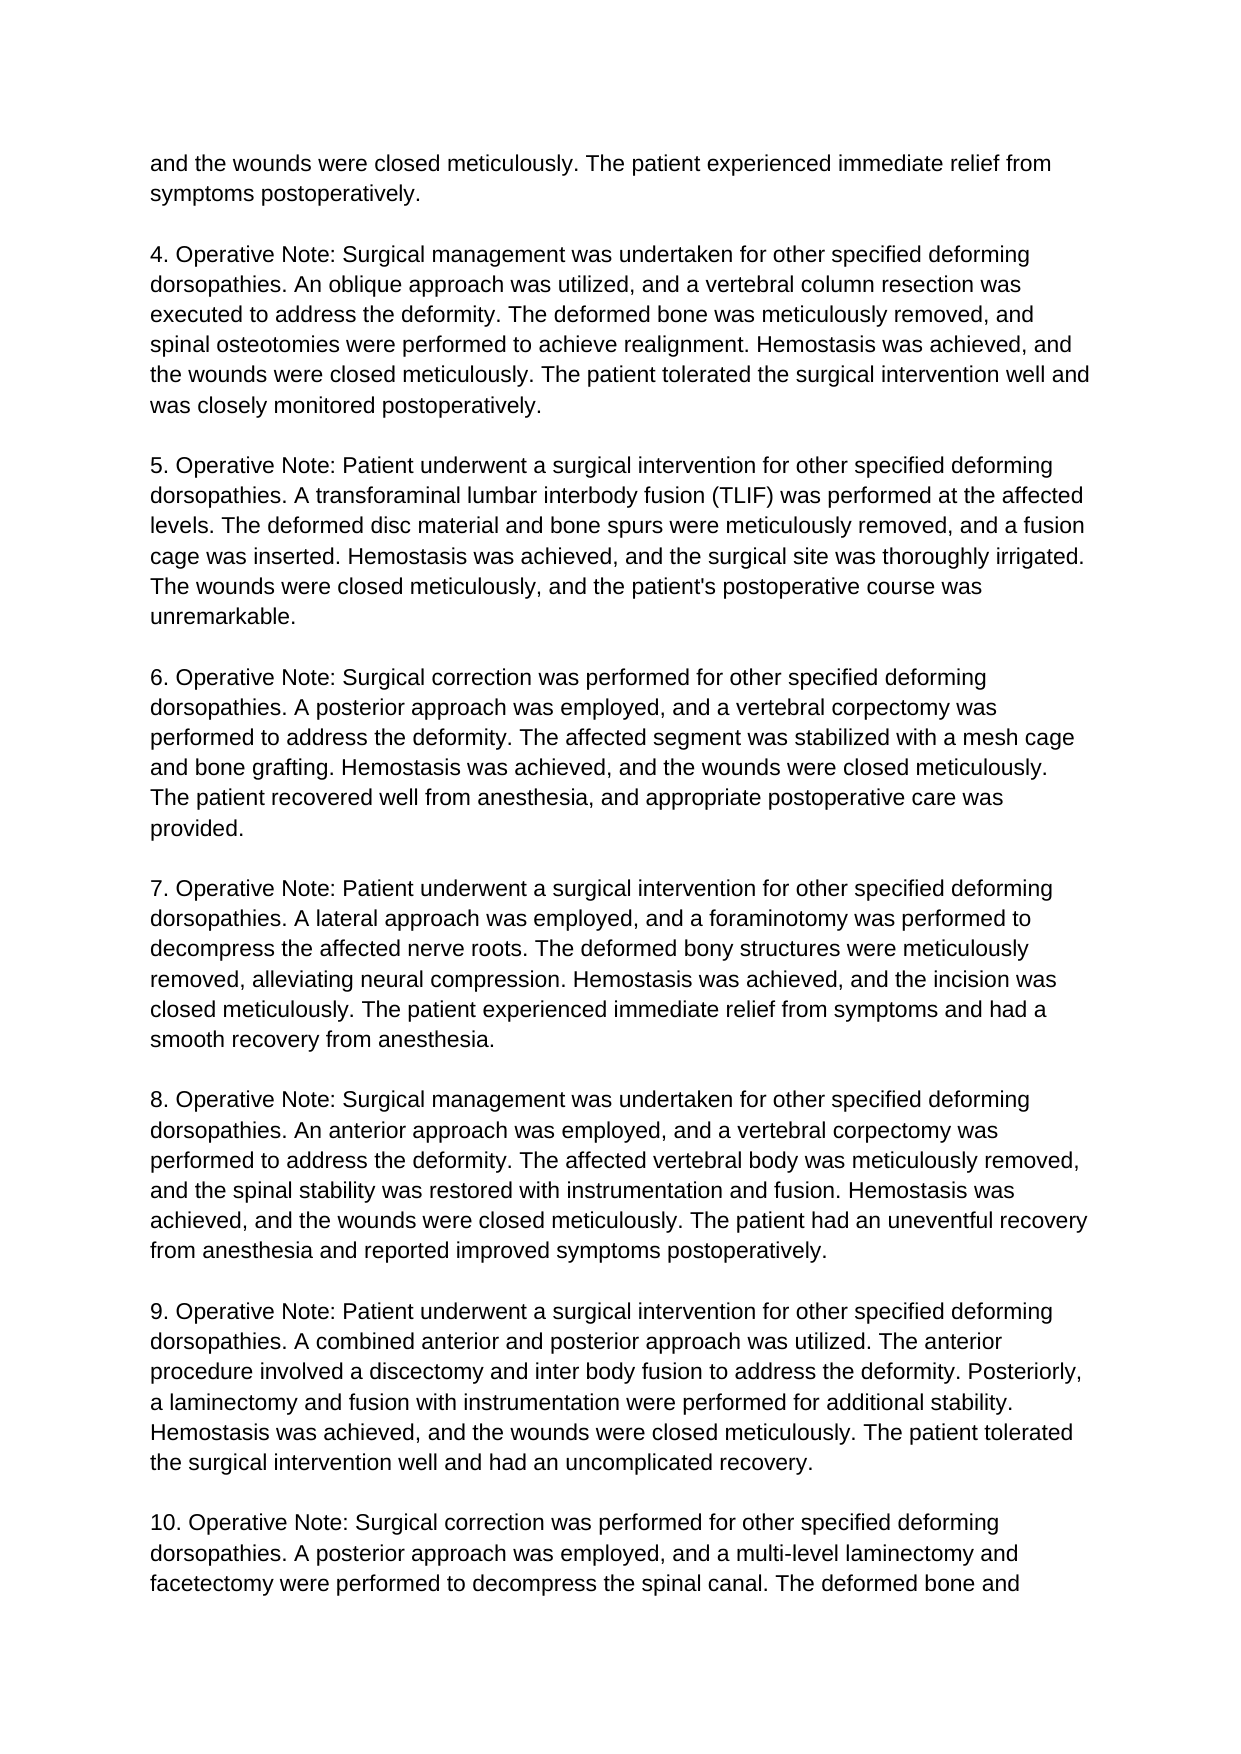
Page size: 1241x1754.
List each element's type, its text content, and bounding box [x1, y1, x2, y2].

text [150, 150, 1090, 207]
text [150, 1509, 1090, 1596]
text 7. Operative Note: Patient underwent a surgical intervention for other specified deforming dorsopathies. A lateral approach was employed, and a foraminotomy was performed to decompress the affected nerve roots. The deformed bony structures were meticulously removed, alleviating neural compression. Hemostasis was achieved, and the incision was closed meticulously. The patient experienced immediate relief from symptoms and had a smooth recovery from anesthesia. [150, 875, 1090, 1052]
text 6. Operative Note: Surgical correction was performed for other specified deforming dorsopathies. A posterior approach was employed, and a vertebral corpectomy was performed to address the deformity. The affected segment was stabilized with a mesh cage and bone grafting. Hemostasis was achieved, and the wounds were closed meticulously. The patient recovered well from anesthesia, and appropriate postoperative care was provided. [150, 663, 1090, 841]
text 9. Operative Note: Patient underwent a surgical intervention for other specified deforming dorsopathies. A combined anterior and posterior approach was utilized. The anterior procedure involved a discectomy and inter body fusion to address the deformity. Posteriorly, a laminectomy and fusion with instrumentation were performed for additional stability. Hemostasis was achieved, and the wounds were closed meticulously. The patient tolerated the surgical intervention well and had an uncomplicated recovery. [150, 1298, 1090, 1475]
text 5. Operative Note: Patient underwent a surgical intervention for other specified deforming dorsopathies. A transforaminal lumbar interbody fusion (TLIF) was performed at the affected levels. The deformed disc material and bone spurs were meticulously removed, and a fusion cage was inserted. Hemostasis was achieved, and the surgical site was thoroughly irrigated. The wounds were closed meticulously, and the patient's postoperative course was unremarkable. [150, 452, 1090, 629]
text 8. Operative Note: Surgical management was undertaken for other specified deforming dorsopathies. An anterior approach was employed, and a vertebral corpectomy was performed to address the deformity. The affected vertebral body was meticulously removed, and the spinal stability was restored with instrumentation and fusion. Hemostasis was achieved, and the wounds were closed meticulously. The patient had an uneventful recovery from anesthesia and reported improved symptoms postoperatively. [150, 1086, 1090, 1264]
text 4. Operative Note: Surgical management was undertaken for other specified deforming dorsopathies. An oblique approach was utilized, and a vertebral column resection was executed to address the deformity. The deformed bone was meticulously removed, and spinal osteotomies were performed to achieve realignment. Hemostasis was achieved, and the wounds were closed meticulously. The patient tolerated the surgical intervention well and was closely monitored postoperatively. [150, 241, 1090, 418]
